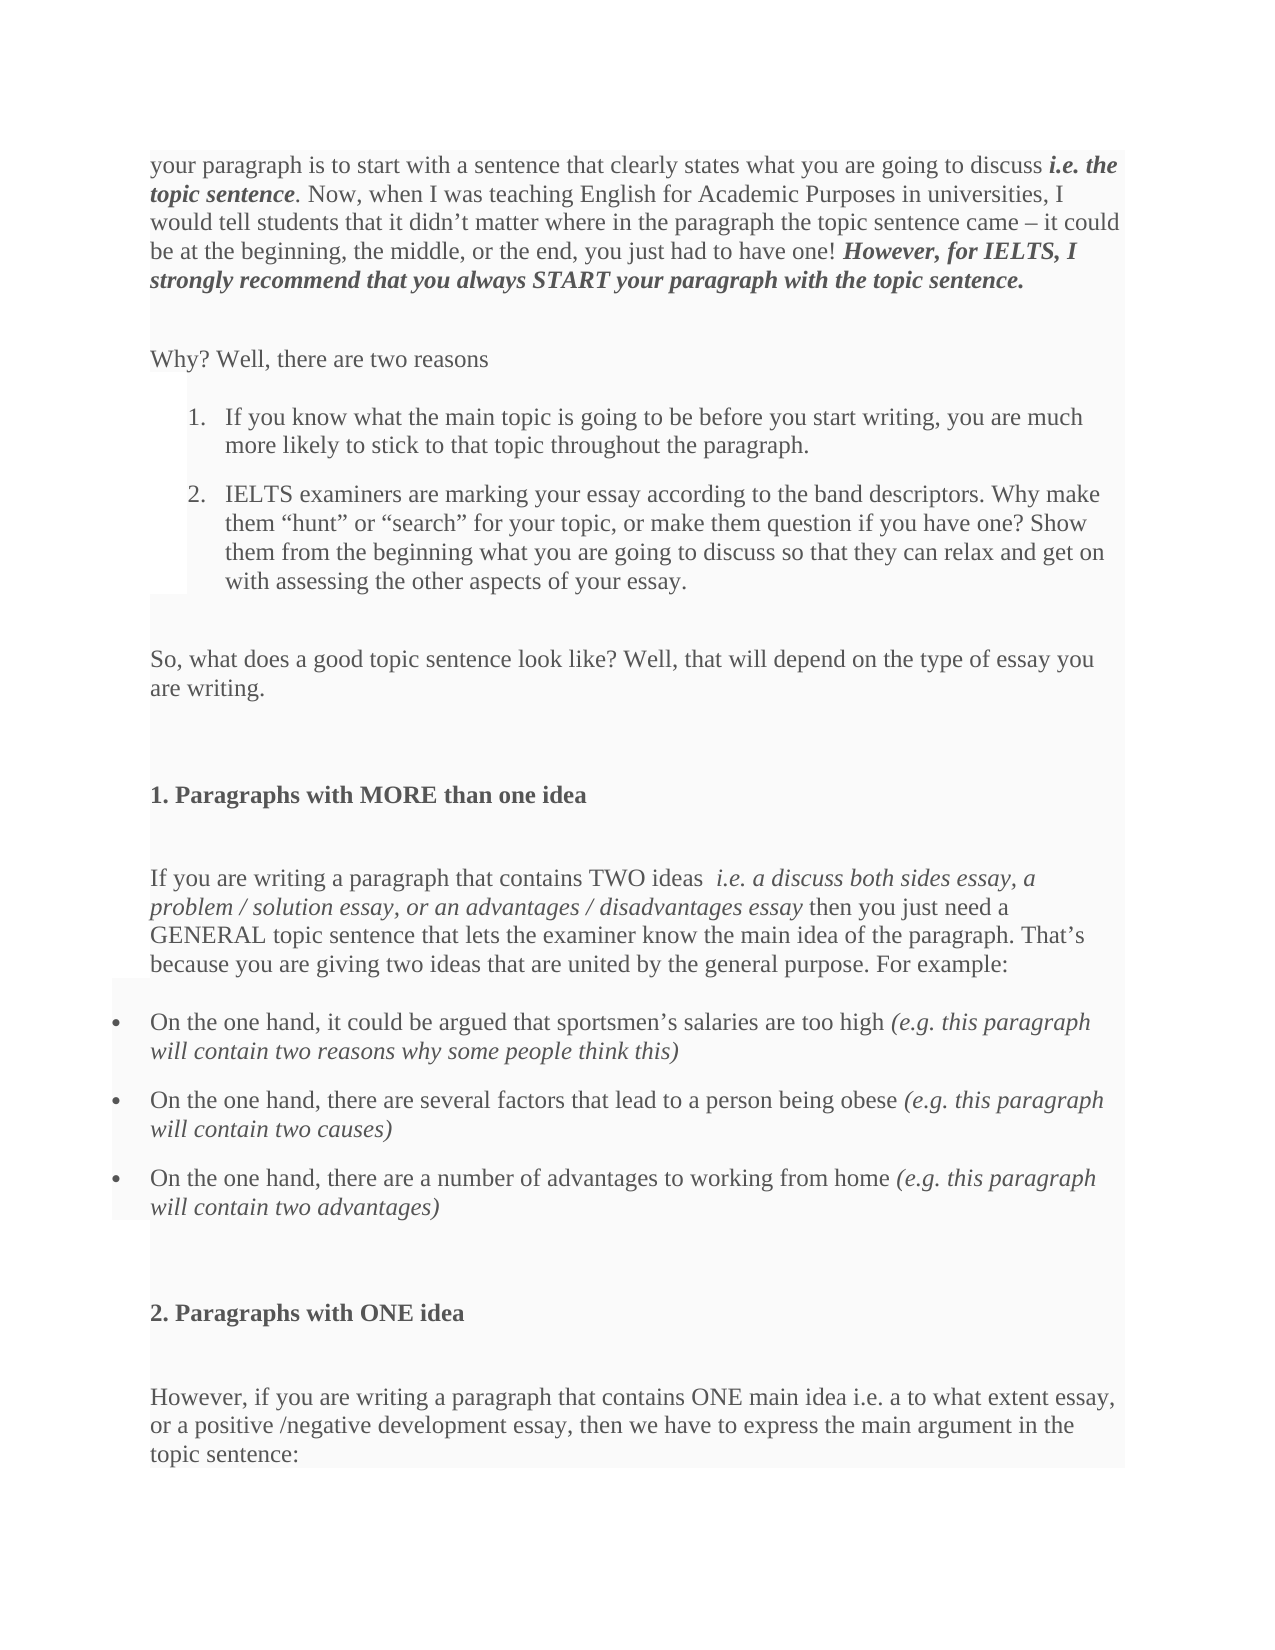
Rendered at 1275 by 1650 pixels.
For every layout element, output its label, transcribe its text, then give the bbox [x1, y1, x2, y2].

subtitle 1. Paragraphs with MORE than one idea [150, 780, 1125, 809]
text Why? Well, there are two reasons [150, 344, 1125, 372]
list On the one hand, there are a number of advantages to working from home (e.g. this paragraph will contain two advantages) [112, 1163, 1125, 1220]
text So, what does a good topic sentence look like? Well, that will depend on the type of essay you are writing. [150, 644, 1125, 702]
subtitle 2. Paragraphs with ONE idea [150, 1298, 1125, 1327]
list If you know what the main topic is going to be before you start writing, you are much more likely to stick to that topic throughout the paragraph. [187, 402, 1125, 459]
list On the one hand, it could be argued that sportsmen’s salaries are too high (e.g. this paragraph will contain two reasons why some people think this) [112, 1007, 1125, 1065]
list IELTS examiners are marking your essay according to the band descriptors. Why make them “hunt” or “search” for your topic, or make them question if you have one? Show them from the beginning what you are going to discuss so that they can relax and get on with assessing the other aspects of your essay. [187, 479, 1125, 594]
text However, if you are writing a paragraph that contains ONE main idea i.e. a to what extent essay, or a positive /negative development essay, then we have to express the main argument in the topic sentence: [150, 1382, 1125, 1468]
text If you are writing a paragraph that contains TWO ideas i.e. a discuss both sides essay, a problem / solution essay, or an advantages / disadvantages essay then you just need a GENERAL topic sentence that lets the examiner know the main idea of the paragraph. That’s because you are giving two ideas that are united by the general purpose. For example: [150, 863, 1125, 978]
list On the one hand, there are several factors that lead to a person being obese (e.g. this paragraph will contain two causes) [112, 1085, 1125, 1143]
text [150, 150, 1125, 294]
